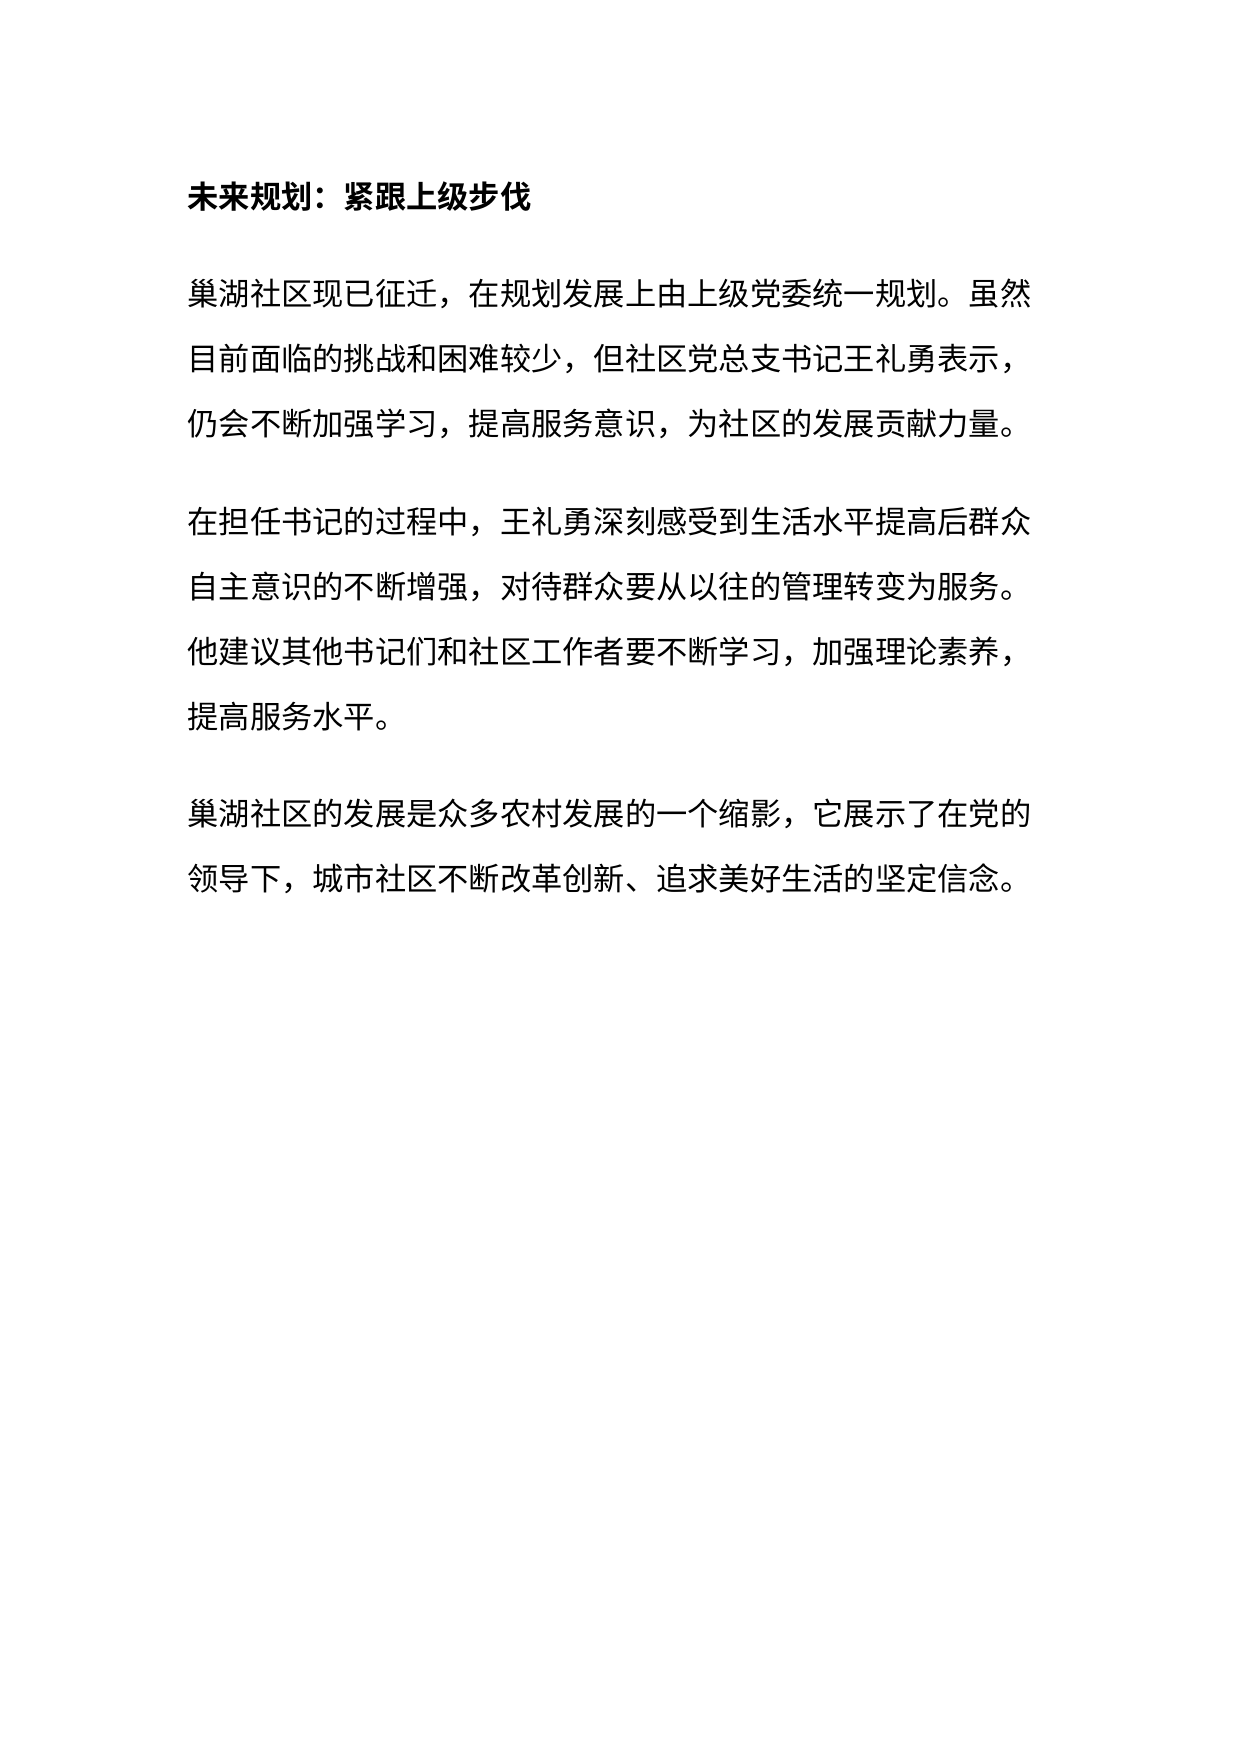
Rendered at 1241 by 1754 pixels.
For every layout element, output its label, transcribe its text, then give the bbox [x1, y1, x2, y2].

text 巢湖社区现已征迁，在规划发展上由上级党委统一规划。虽然目前面临的挑战和困难较少，但社区党总支书记王礼勇表示，仍会不断加强学习，提高服务意识，为社区的发展贡献力量。 [187, 259, 1053, 454]
text 在担任书记的过程中，王礼勇深刻感受到生活水平提高后群众自主意识的不断增强，对待群众要从以往的管理转变为服务。他建议其他书记们和社区工作者要不断学习，加强理论素养，提高服务水平。 [187, 487, 1053, 747]
text 巢湖社区的发展是众多农村发展的一个缩影，它展示了在党的领导下，城市社区不断改革创新、追求美好生活的坚定信念。相信在未来，巢湖社区将继续书写更加精彩的篇章。 [187, 779, 1053, 909]
text 未来规划：紧跟上级步伐 [187, 162, 1053, 227]
